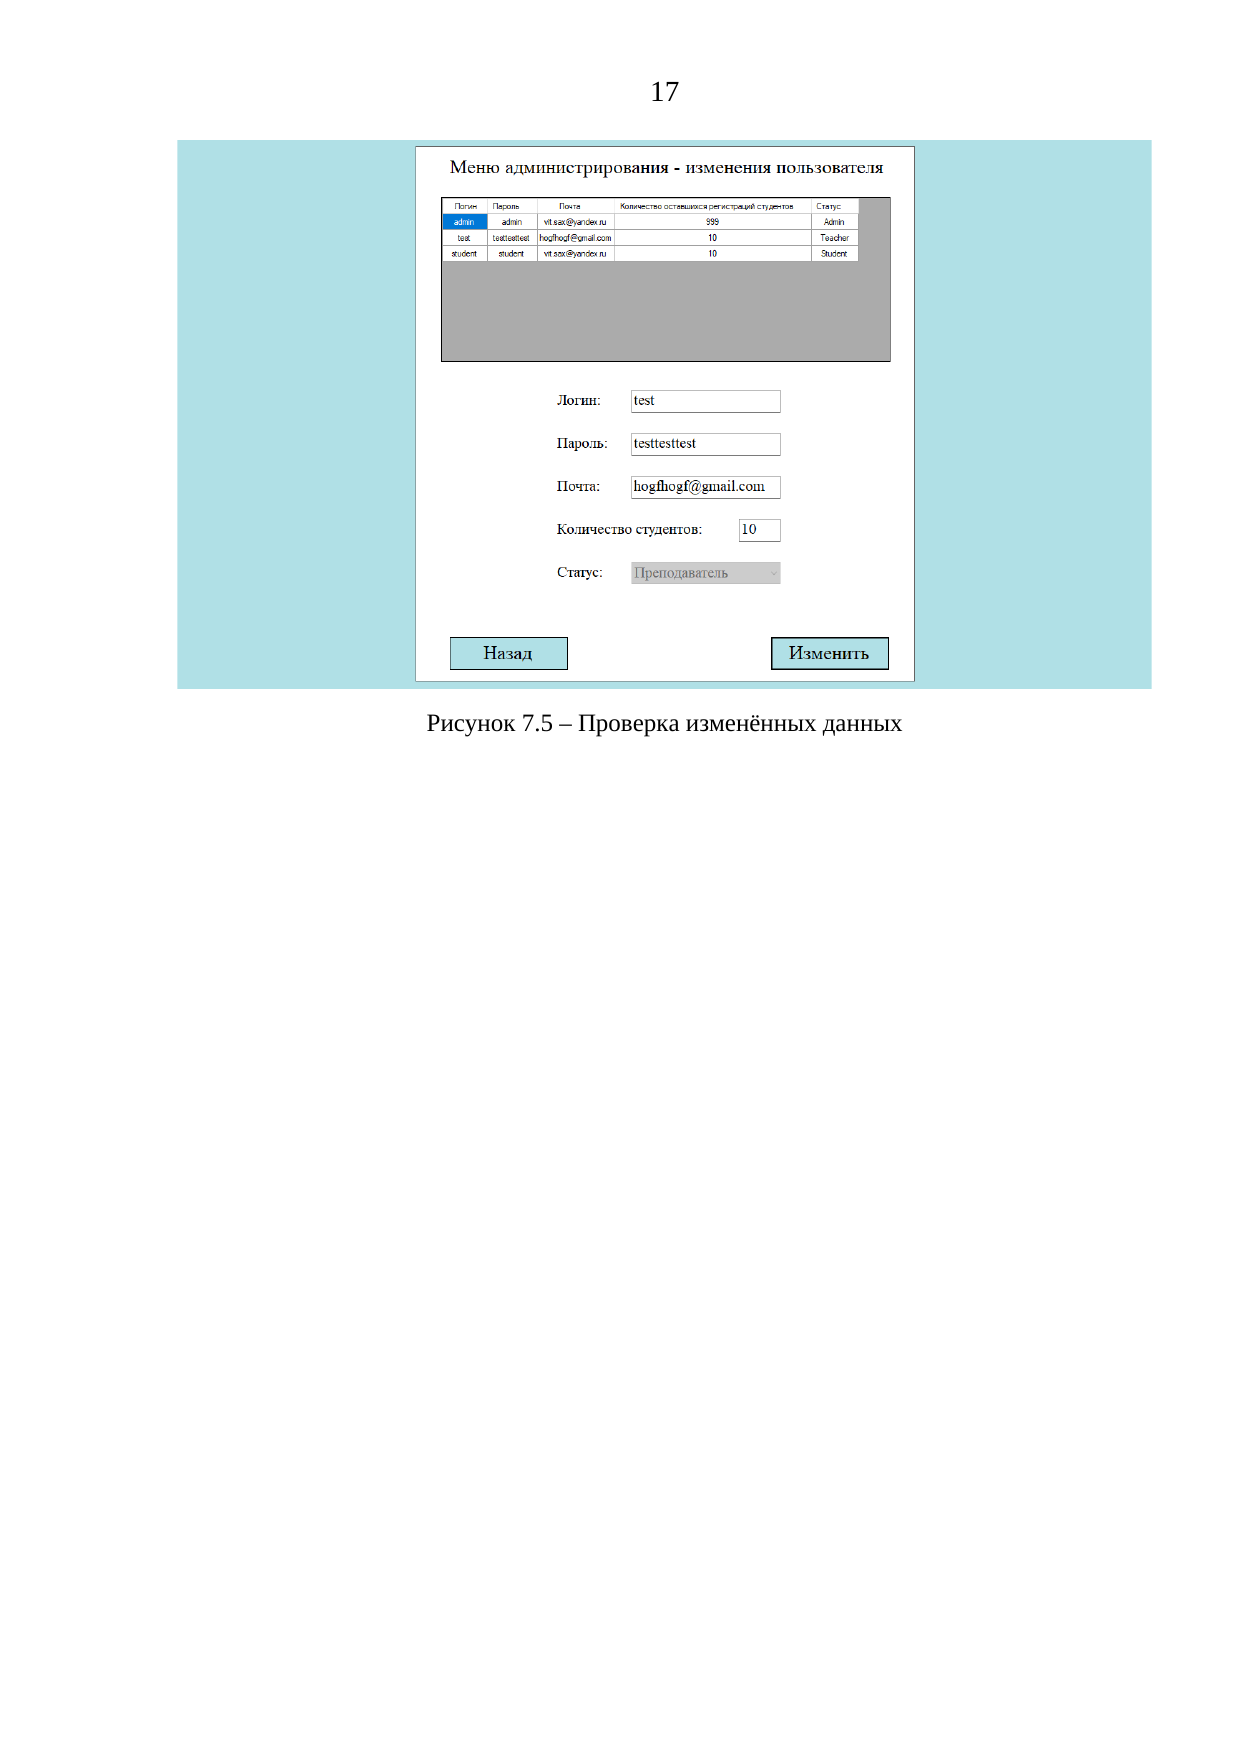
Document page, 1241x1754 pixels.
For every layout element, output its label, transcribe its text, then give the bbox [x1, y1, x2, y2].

text Рисунок 7.5 – Проверка изменённых данных [177, 708, 1152, 736]
picture [177, 140, 1152, 689]
